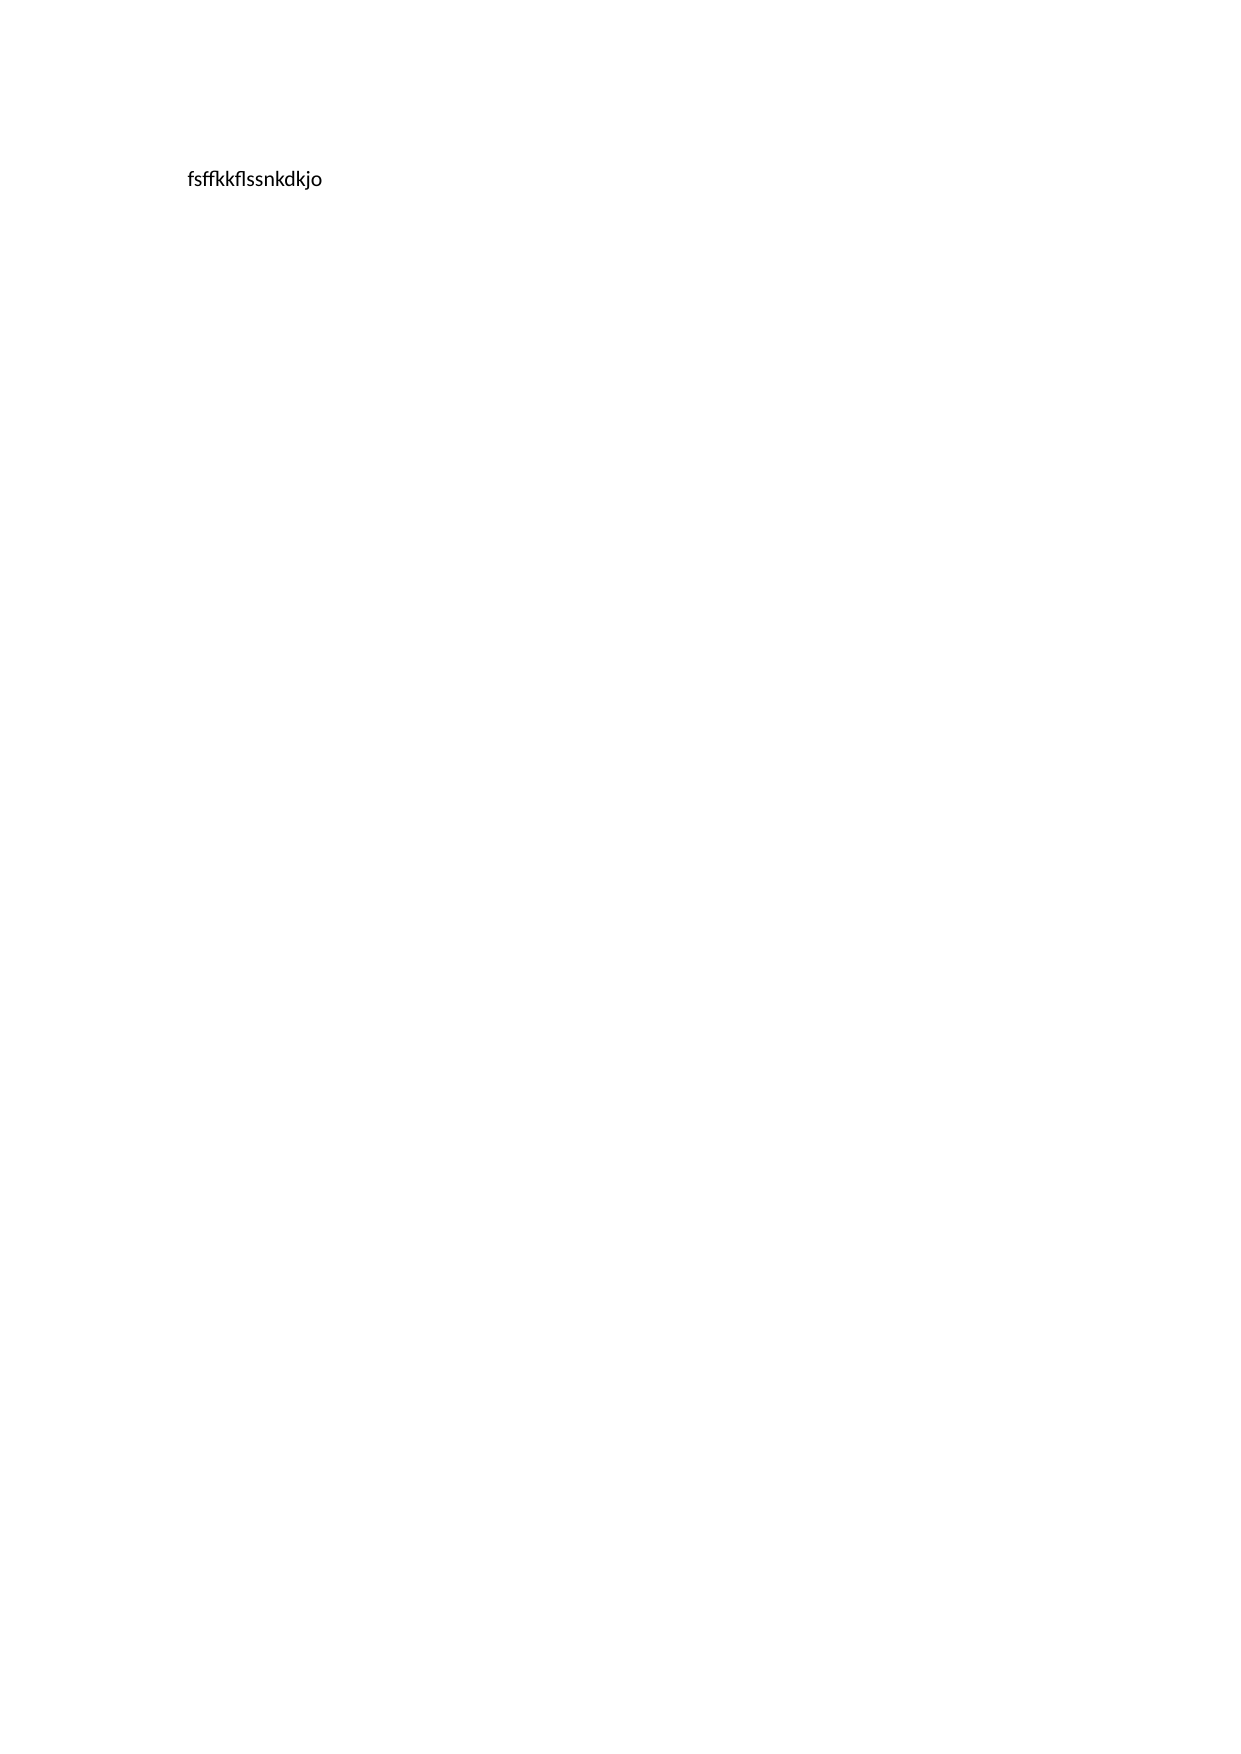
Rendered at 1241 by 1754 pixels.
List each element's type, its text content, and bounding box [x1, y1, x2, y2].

text fsffkkflssnkdkjo [187, 162, 1053, 194]
